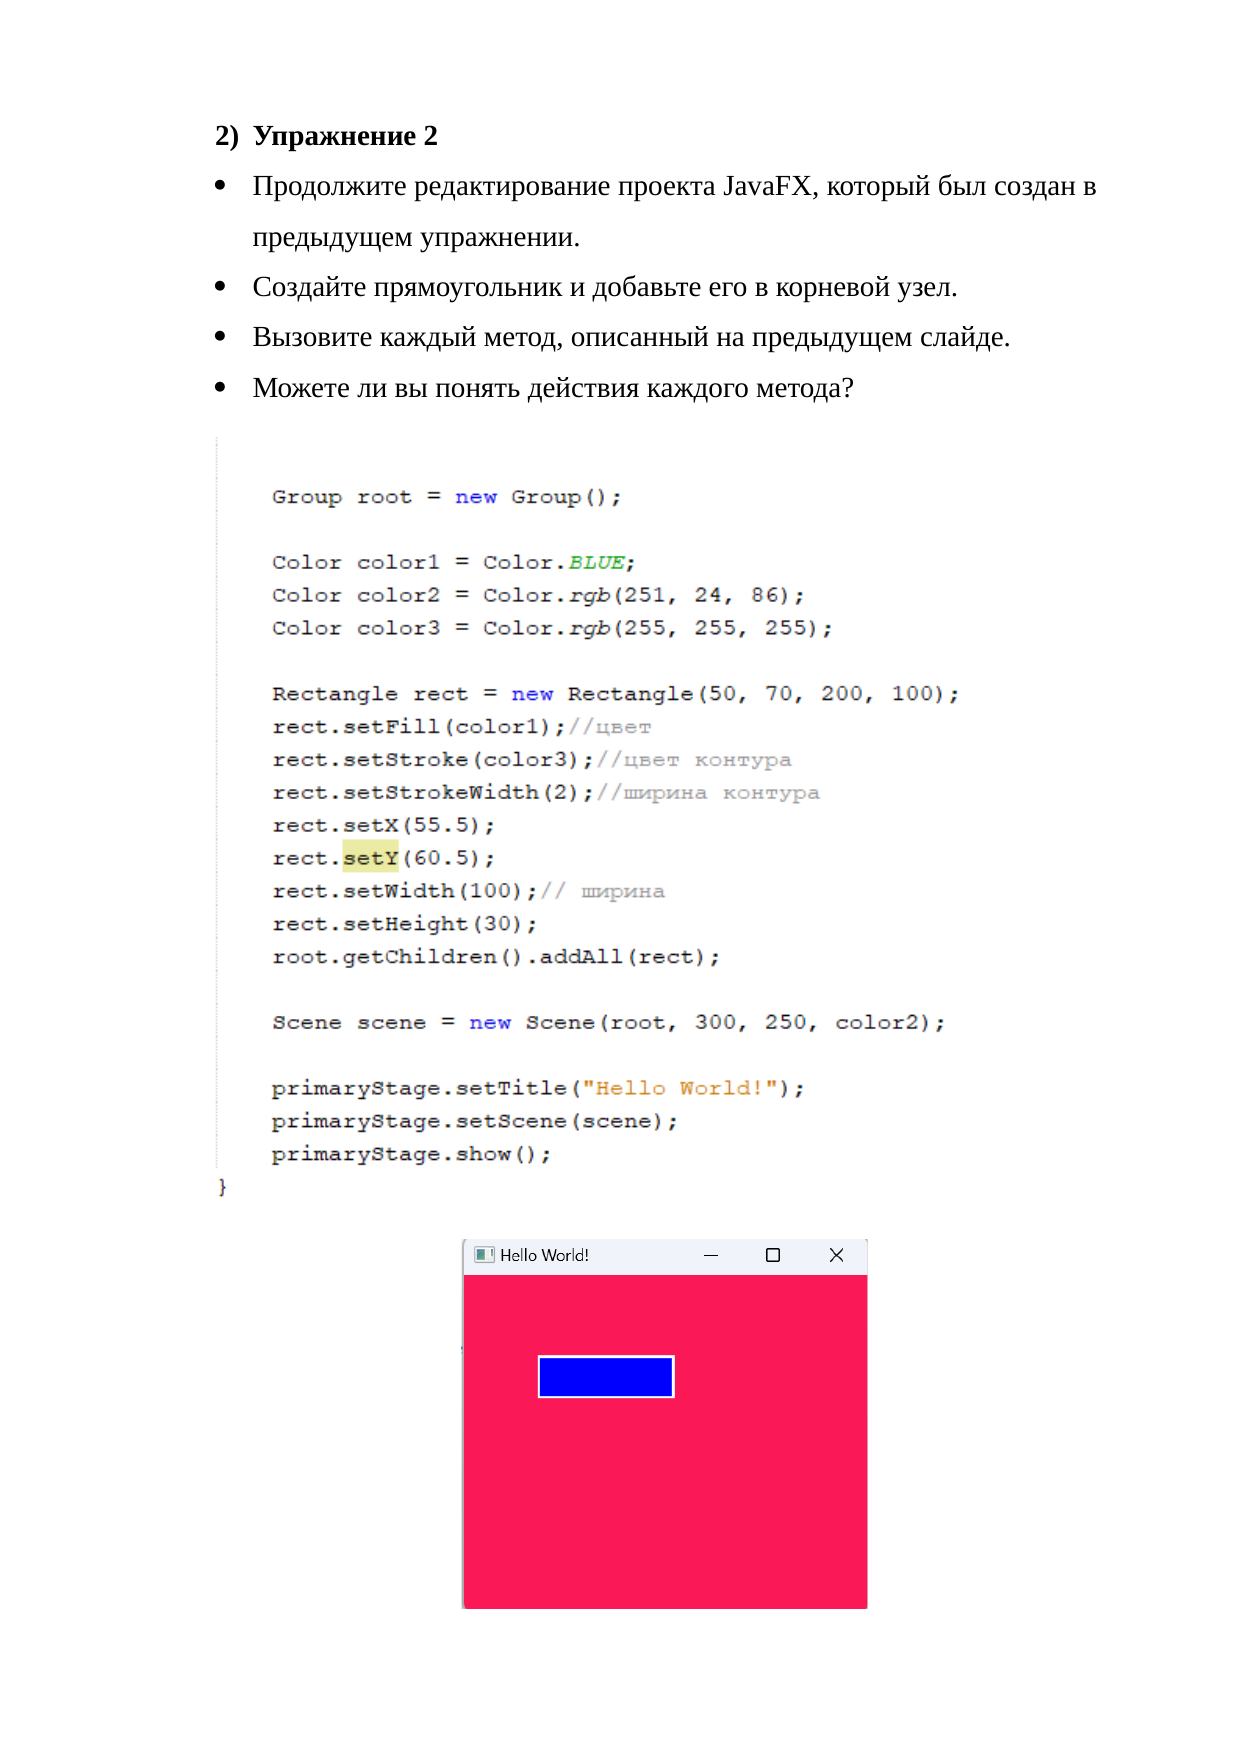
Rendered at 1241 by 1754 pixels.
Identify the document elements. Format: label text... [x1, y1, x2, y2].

list Упражнение 2 [215, 118, 1152, 152]
list Можете ли вы понять действия каждого метода? [215, 370, 1152, 404]
list Создайте прямоугольник и добавьте его в корневой узел. [215, 269, 1152, 303]
picture [461, 1239, 868, 1609]
list Продолжите редактирование проекта JavaFX, который был создан в предыдущем упражнении. [215, 168, 1152, 252]
list Вызовите каждый метод, описанный на предыдущем слайде. [215, 319, 1152, 353]
picture [177, 437, 1037, 1209]
